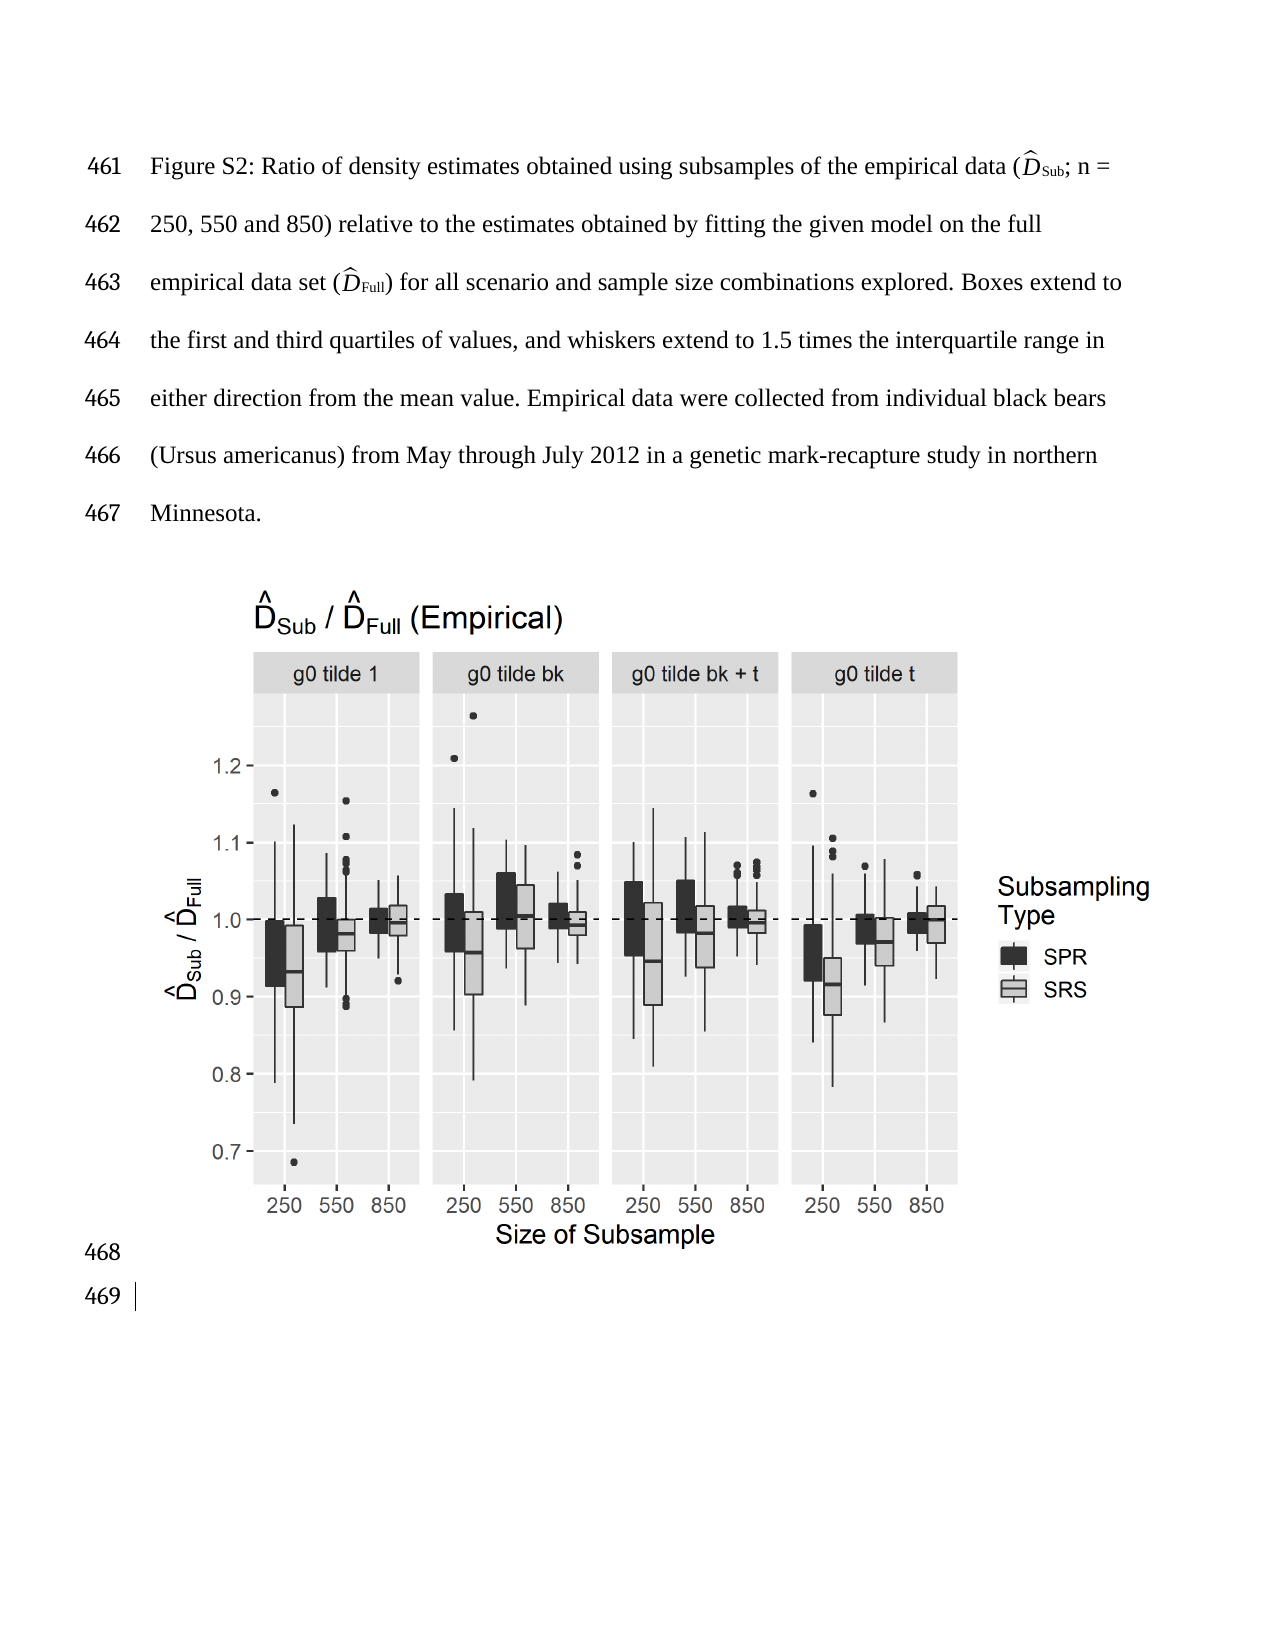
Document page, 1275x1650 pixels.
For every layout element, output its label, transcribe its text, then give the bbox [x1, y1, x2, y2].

text Figure S2: Ratio of density estimates obtained using subsamples of the empirical data (Sub; n = 250, 550 and 850) relative to the estimates obtained by fitting the given model on the full empirical data set (Full) for all scenario and sample size combinations explored. Boxes extend to the first and third quartiles of values, and whiskers extend to 1.5 times the interquartile range in either direction from the mean value. Empirical data were collected from individual black bears (Ursus americanus) from May through July 2012 in a genetic mark-recapture study in northern Minnesota. [150, 150, 1125, 527]
picture [150, 576, 1177, 1261]
